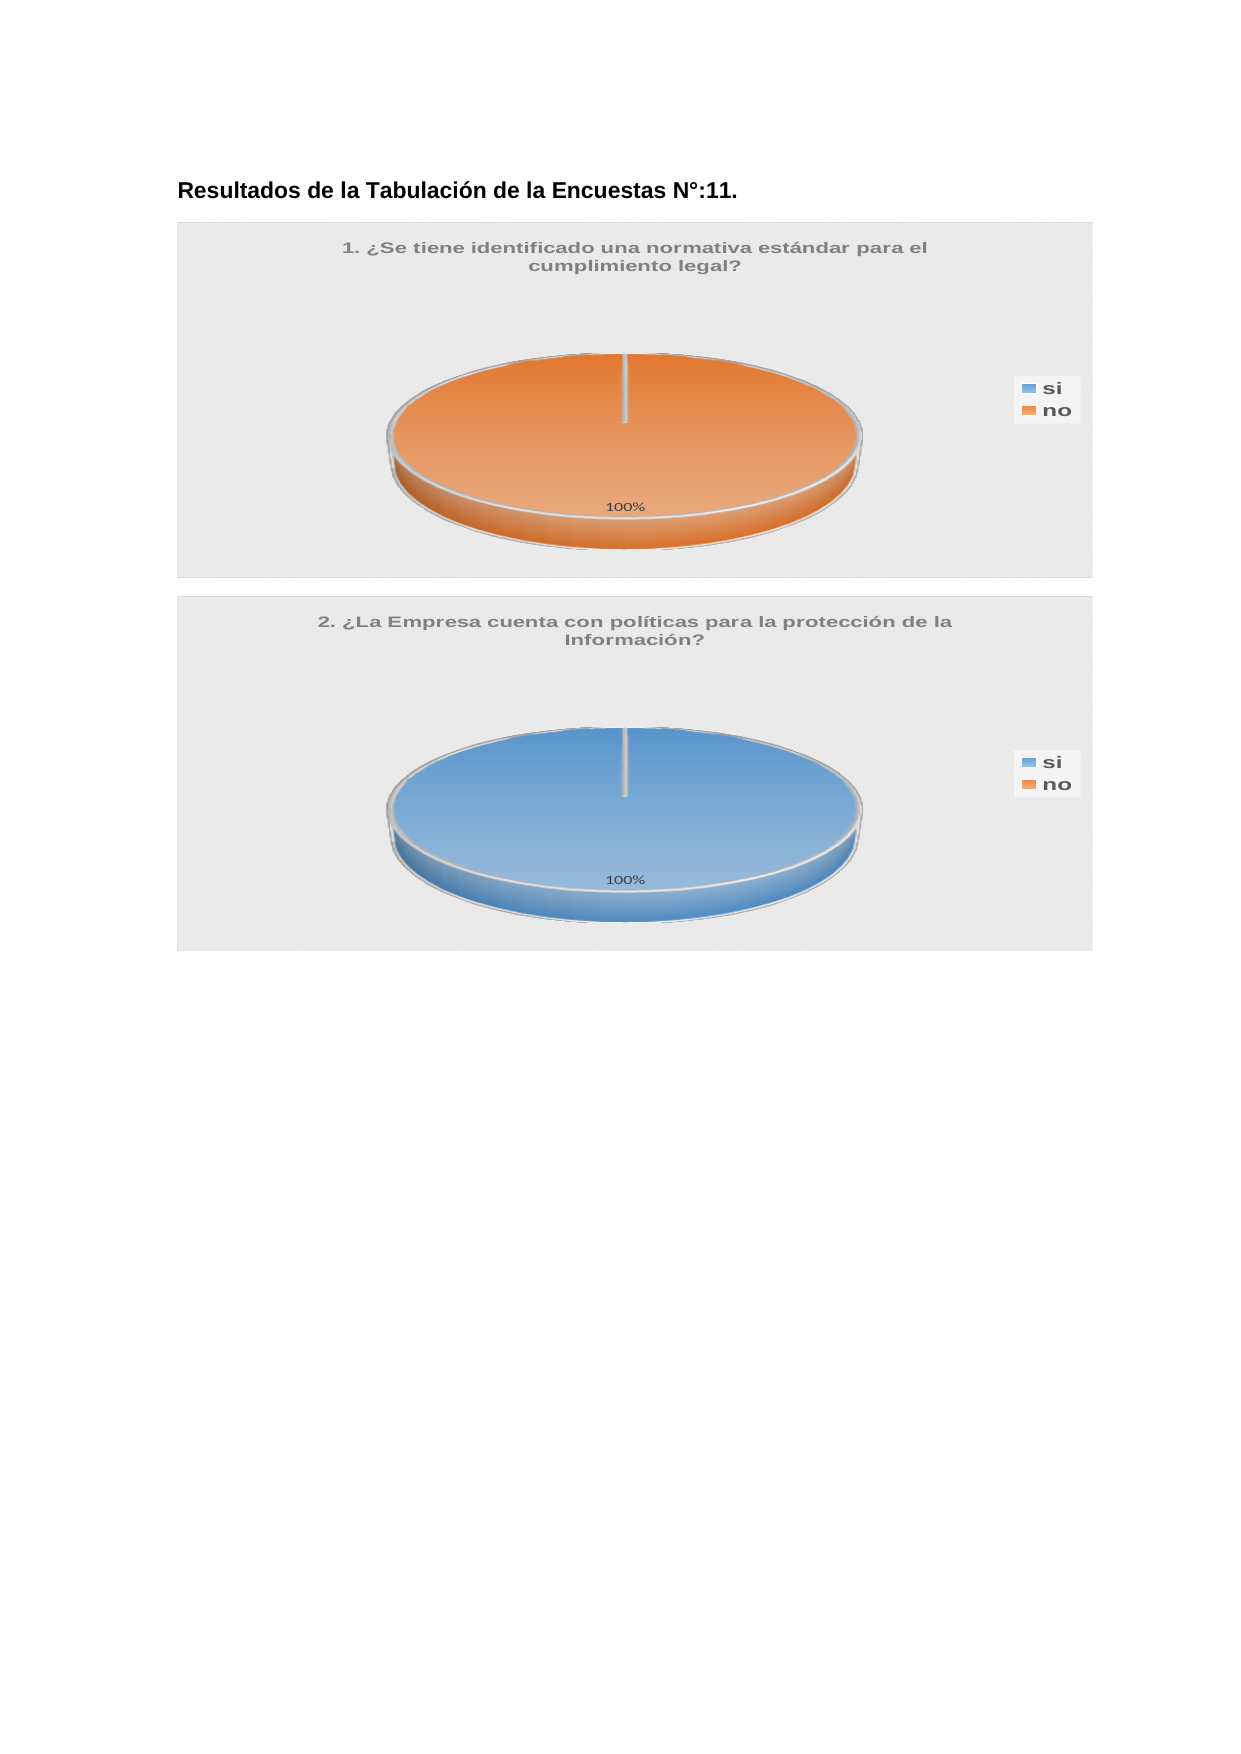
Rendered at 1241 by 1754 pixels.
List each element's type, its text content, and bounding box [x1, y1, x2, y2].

text Resultados de la Tabulación de la Encuestas N°:11. [177, 177, 1092, 203]
